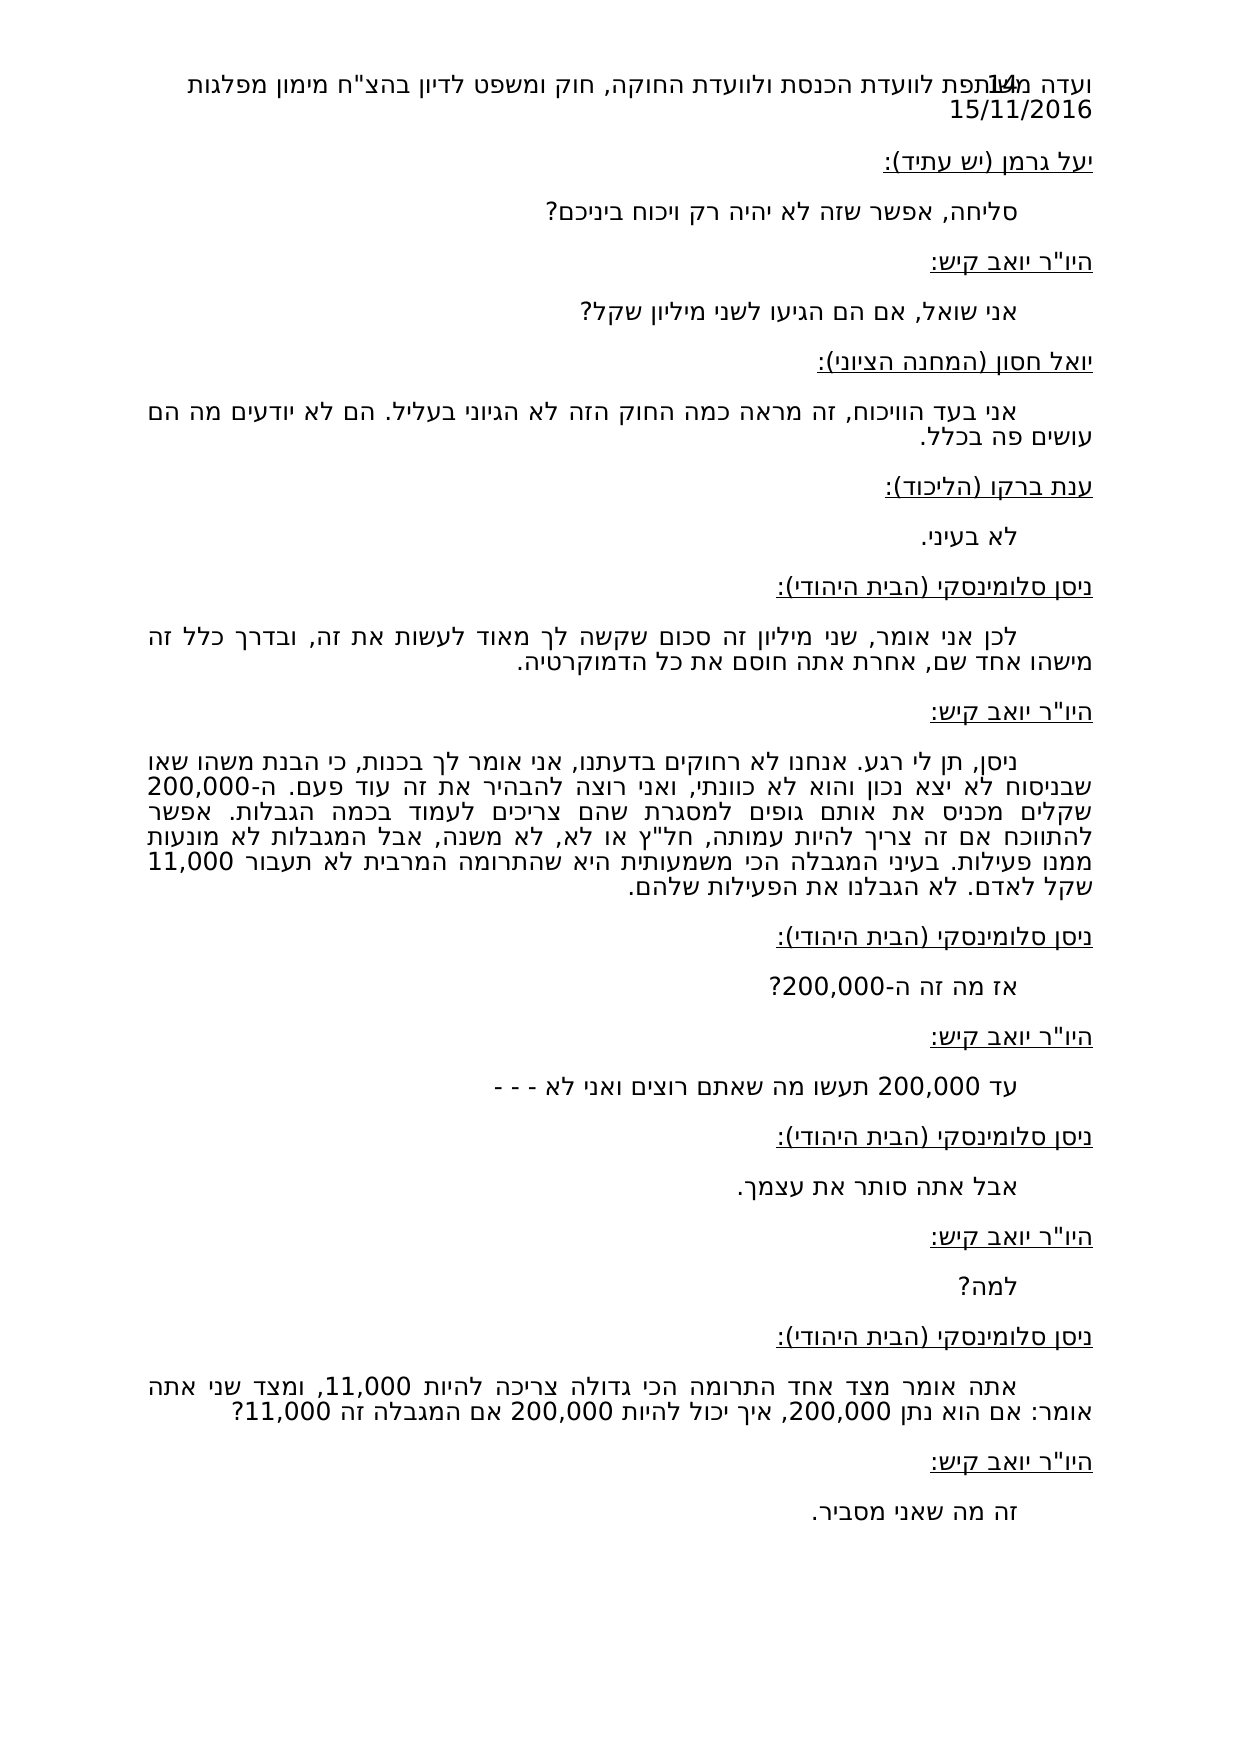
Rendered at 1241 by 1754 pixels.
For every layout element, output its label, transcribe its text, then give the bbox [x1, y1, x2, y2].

text אז מה זה ה-200,000? [147, 975, 1093, 1000]
text זה מה שאני מסביר. [147, 1500, 1093, 1525]
text יעל גרמן (יש עתיד): [147, 150, 1093, 175]
text יואל חסון (המחנה הציוני): [147, 350, 1093, 375]
text היו"ר יואב קיש: [147, 1225, 1093, 1250]
text סליחה, אפשר שזה לא יהיה רק ויכוח ביניכם? [147, 200, 1093, 225]
text ניסן סלומינסקי (הבית היהודי): [147, 575, 1093, 600]
text למה? [147, 1275, 1093, 1300]
text היו"ר יואב קיש: [147, 1450, 1093, 1475]
text ניסן, תן לי רגע. אנחנו לא רחוקים בדעתנו, אני אומר לך בכנות, כי הבנת משהו שאו שבניסוח לא יצא נכון והוא לא כוונתי, ואני רוצה להבהיר את זה עוד פעם. ה-200,000 שקלים מכניס את אותם גופים למסגרת שהם צריכים לעמוד בכמה הגבלות. אפשר להתווכח אם זה צריך להיות עמותה, חל"ץ או לא, לא משנה, אבל המגבלות לא מונעות ממנו פעילות. בעיני המגבלה הכי משמעותית היא שהתרומה המרבית לא תעבור 11,000 שקל לאדם. לא הגבלנו את הפעילות שלהם. [147, 750, 1093, 900]
text היו"ר יואב קיש: [147, 700, 1093, 725]
text אני שואל, אם הם הגיעו לשני מיליון שקל? [147, 300, 1093, 325]
text ניסן סלומינסקי (הבית היהודי): [147, 925, 1093, 950]
text אני בעד הוויכוח, זה מראה כמה החוק הזה לא הגיוני בעליל. הם לא יודעים מה הם עושים פה בכלל. [147, 400, 1093, 450]
text ענת ברקו (הליכוד): [147, 475, 1093, 500]
text אתה אומר מצד אחד התרומה הכי גדולה צריכה להיות 11,000, ומצד שני אתה אומר: אם הוא נתן 200,000, איך יכול להיות 200,000 אם המגבלה זה 11,000? [147, 1375, 1093, 1425]
text לא בעיני. [147, 525, 1093, 550]
text ניסן סלומינסקי (הבית היהודי): [147, 1325, 1093, 1350]
text ניסן סלומינסקי (הבית היהודי): [147, 1125, 1093, 1150]
text אבל אתה סותר את עצמך. [147, 1175, 1093, 1200]
text עד 200,000 תעשו מה שאתם רוצים ואני לא - - - [147, 1075, 1093, 1100]
text היו"ר יואב קיש: [147, 1025, 1093, 1050]
text לכן אני אומר, שני מיליון זה סכום שקשה לך מאוד לעשות את זה, ובדרך כלל זה מישהו אחד שם, אחרת אתה חוסם את כל הדמוקרטיה. [147, 625, 1093, 675]
text היו"ר יואב קיש: [147, 250, 1093, 275]
